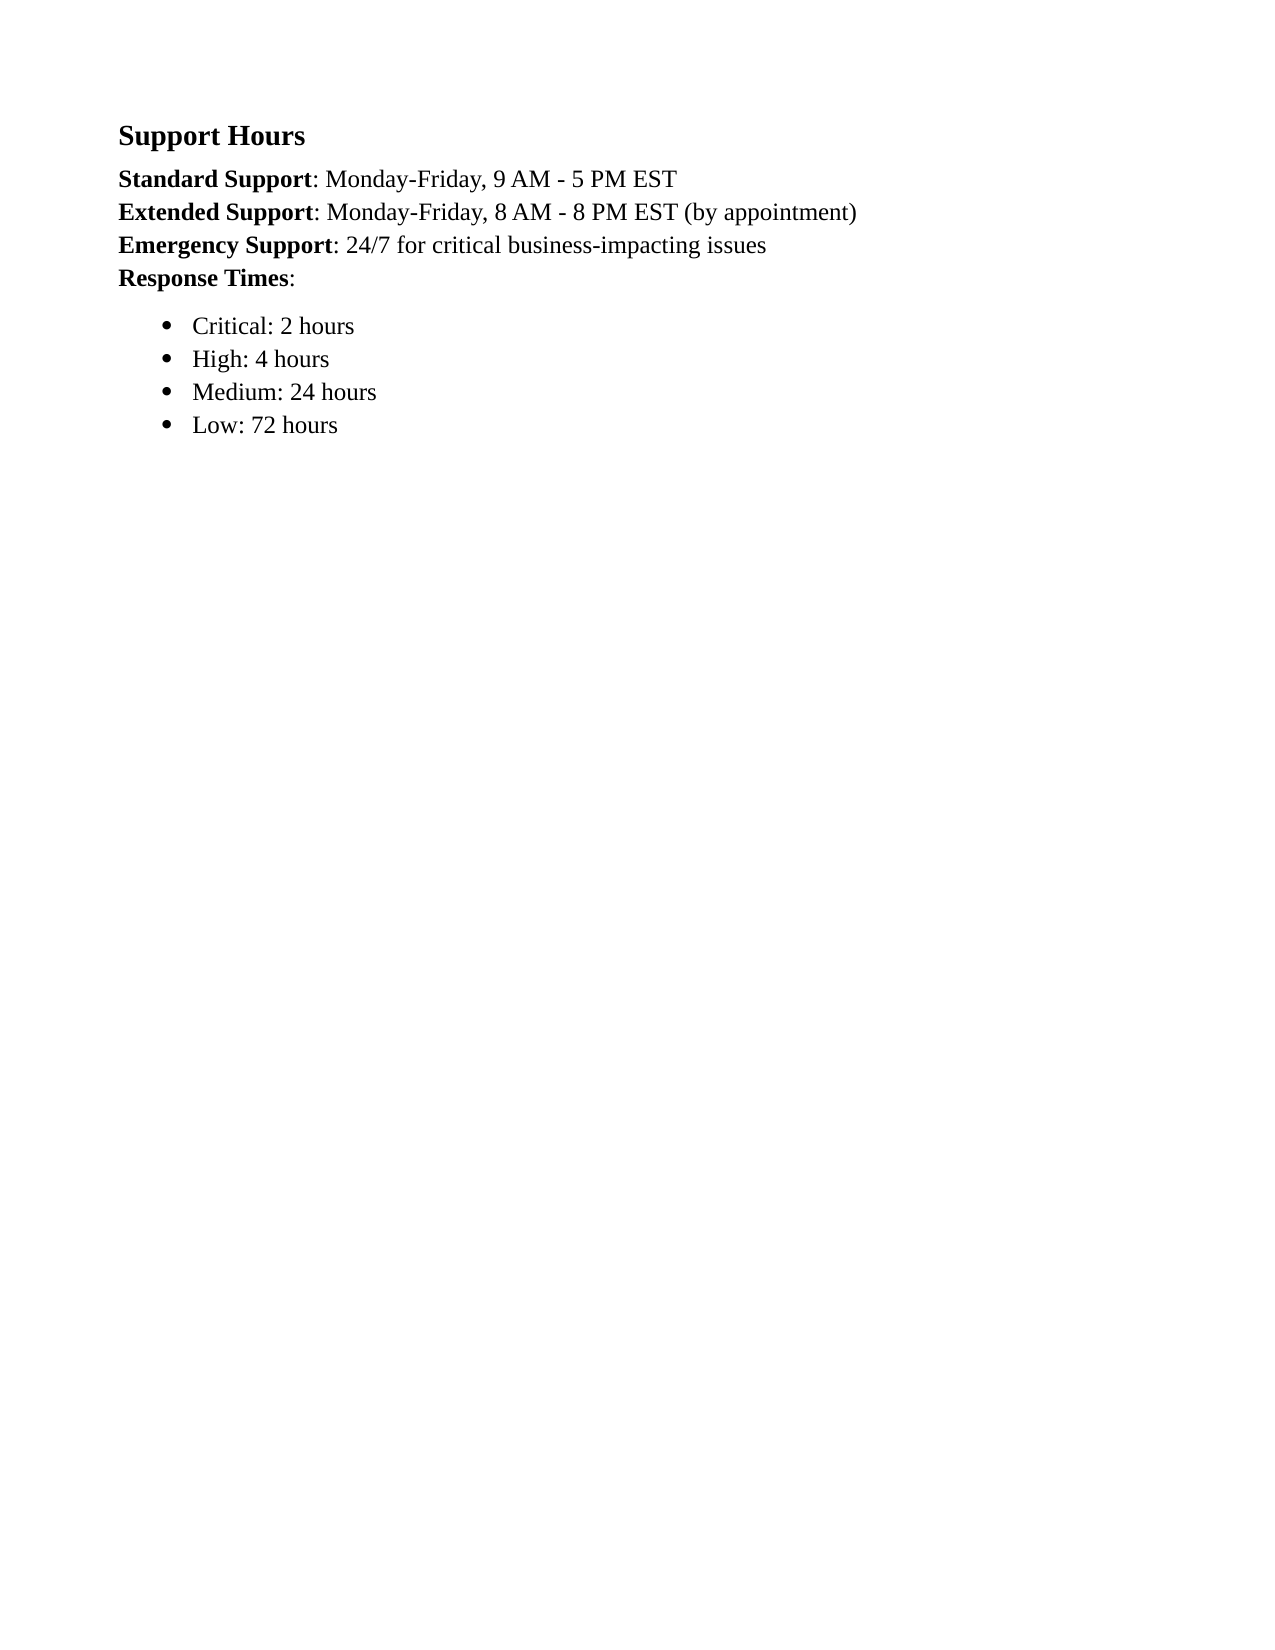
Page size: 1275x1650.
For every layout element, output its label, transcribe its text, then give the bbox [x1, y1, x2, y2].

list Critical: 2 hours [162, 311, 1157, 339]
list Low: 72 hours [162, 410, 1157, 439]
list Medium: 24 hours [162, 377, 1157, 406]
text Standard Support: Monday-Friday, 9 AM - 5 PM EST Extended Support: Monday-Friday, 8 AM - 8 PM EST (by appointment) Emergency Support: 24/7 for critical business-impacting issues Response Times: [118, 164, 1157, 292]
subtitle Support Hours [118, 118, 1157, 152]
list High: 4 hours [162, 344, 1157, 373]
